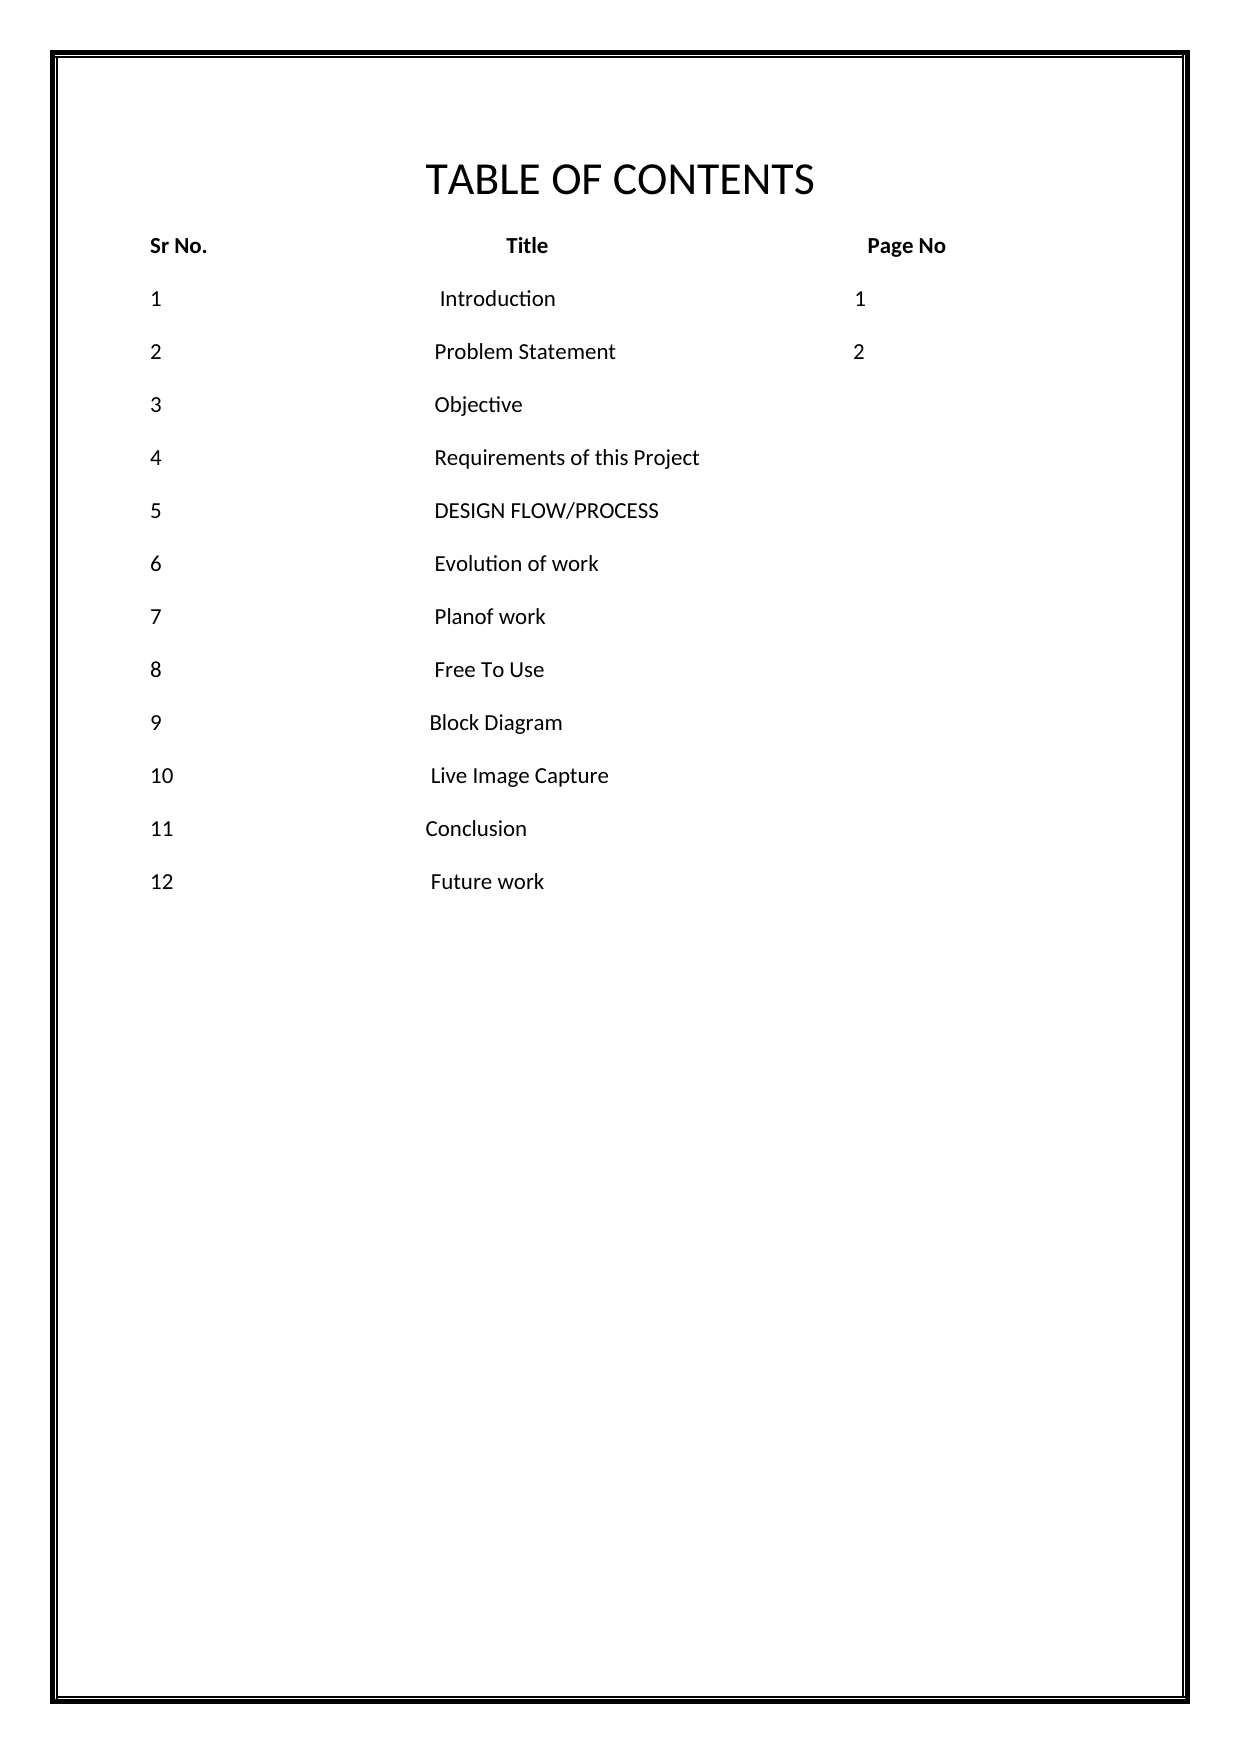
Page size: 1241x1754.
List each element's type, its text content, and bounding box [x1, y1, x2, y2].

text 8 Free To Use [150, 655, 1090, 683]
text 6 Evolution of work [150, 549, 1090, 577]
text 2 Problem Statement 2 [150, 337, 1090, 365]
text 12 Future work [150, 867, 1090, 1096]
text 4 Requirements of this Project [150, 443, 1090, 471]
text 10 Live Image Capture [150, 761, 1090, 789]
text 3 Objective [150, 390, 1090, 418]
text 9 Block Diagram [150, 708, 1090, 736]
text 5 DESIGN FLOW/PROCESS [150, 496, 1090, 524]
text Sr No. Title Page No [150, 231, 1090, 259]
text 1 Introduction 1 [150, 284, 1090, 312]
text 7 Planof work [150, 602, 1090, 630]
text TABLE OF CONTENTS [150, 150, 1090, 206]
text 11 Conclusion [150, 814, 1090, 842]
